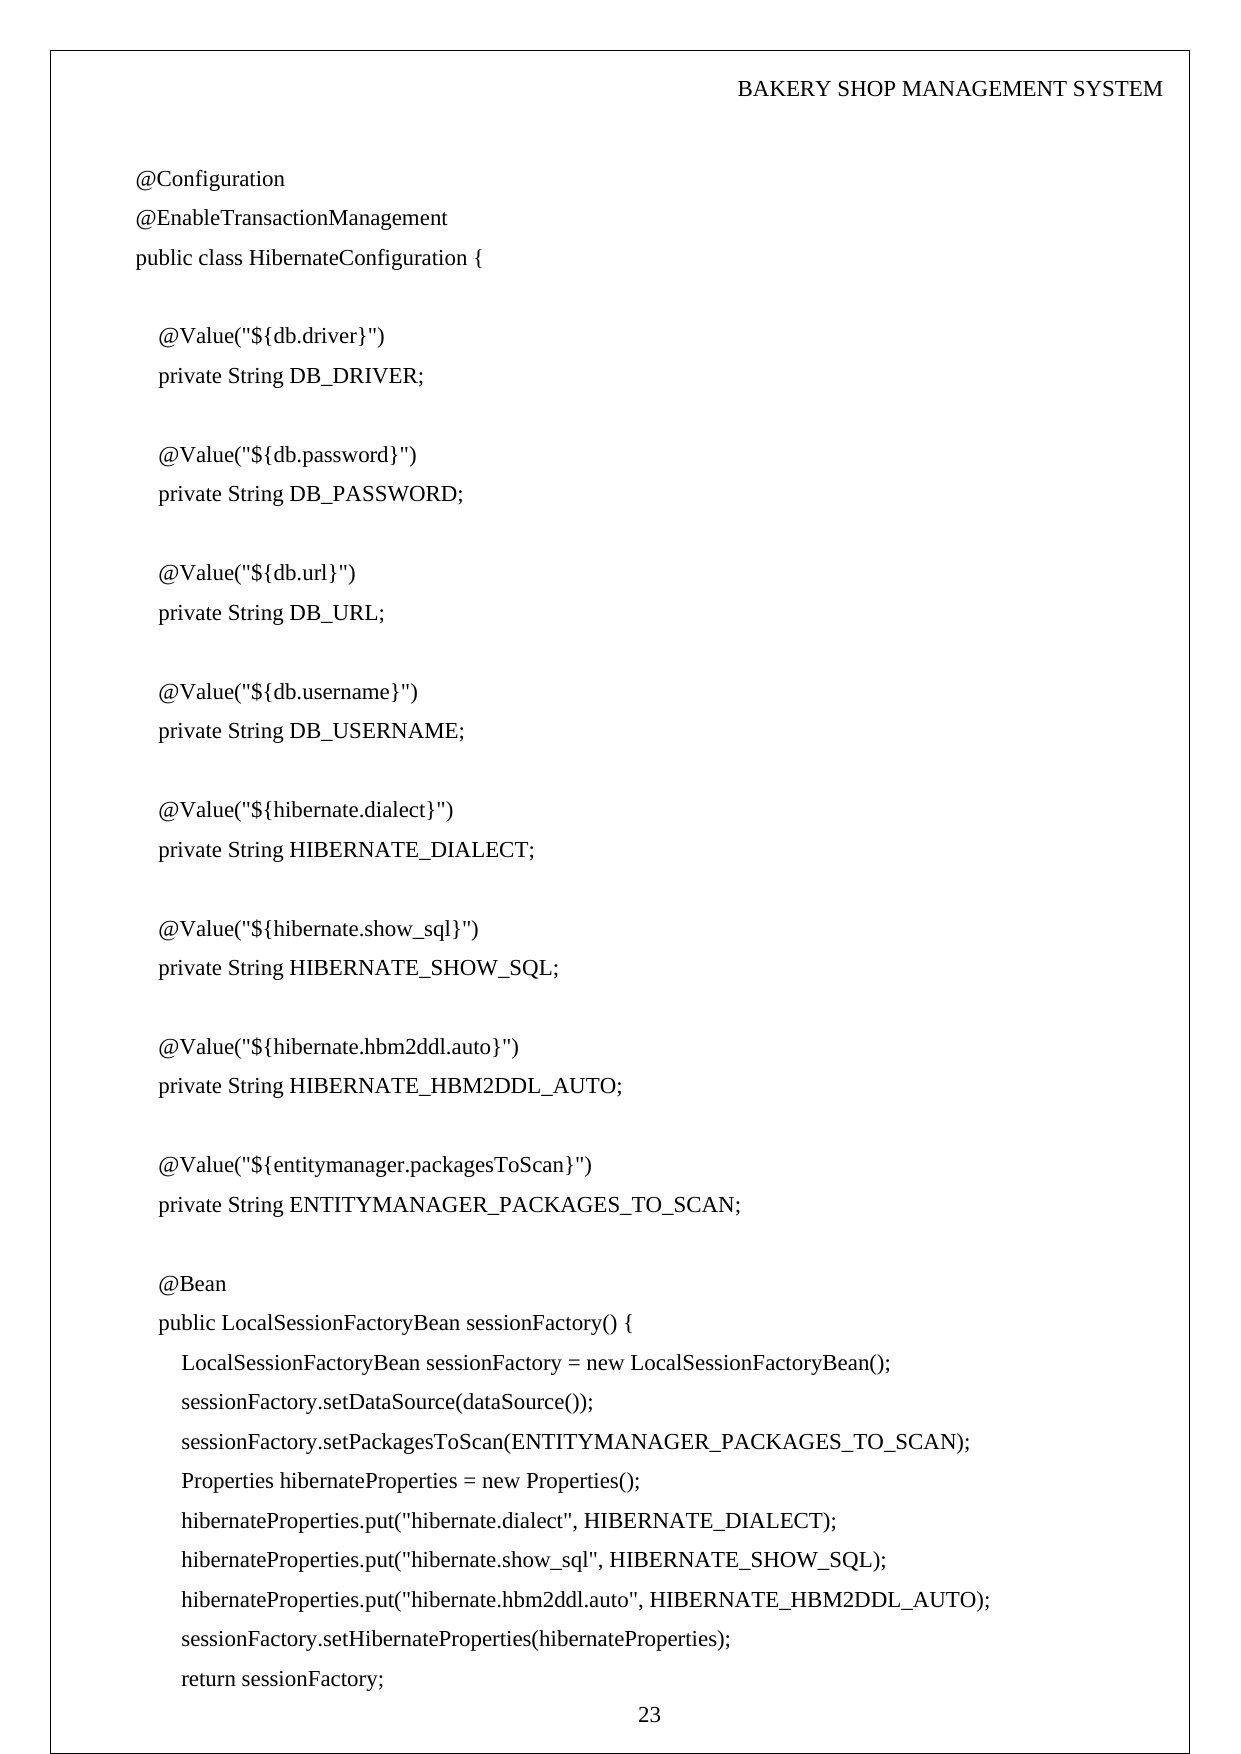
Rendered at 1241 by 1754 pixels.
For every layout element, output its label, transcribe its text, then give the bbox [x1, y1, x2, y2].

text hibernateProperties.put("hibernate.hbm2ddl.auto", HIBERNATE_HBM2DDL_AUTO); [135, 1586, 1163, 1612]
text public class HibernateConfiguration { [135, 243, 1163, 270]
text private String DB_DRIVER; [135, 362, 1163, 388]
text @Value("${db.username}") [135, 678, 1163, 704]
text private String DB_URL; [135, 599, 1163, 625]
text Properties hibernateProperties = new Properties(); [135, 1467, 1163, 1494]
text sessionFactory.setPackagesToScan(ENTITYMANAGER_PACKAGES_TO_SCAN); [135, 1428, 1163, 1454]
text return sessionFactory; [135, 1665, 1163, 1691]
text sessionFactory.setHibernateProperties(hibernateProperties); [135, 1625, 1163, 1652]
text sessionFactory.setDataSource(dataSource()); [135, 1388, 1163, 1415]
text @Value("${hibernate.dialect}") [135, 796, 1163, 823]
text private String DB_USERNAME; [135, 717, 1163, 744]
text private String ENTITYMANAGER_PACKAGES_TO_SCAN; [135, 1191, 1163, 1217]
text @Value("${db.password}") [135, 441, 1163, 467]
text private String HIBERNATE_SHOW_SQL; [135, 954, 1163, 981]
text private String HIBERNATE_DIALECT; [135, 836, 1163, 862]
text @Value("${db.driver}") [135, 322, 1163, 349]
text @Value("${hibernate.hbm2ddl.auto}") [135, 1033, 1163, 1059]
text hibernateProperties.put("hibernate.dialect", HIBERNATE_DIALECT); [135, 1507, 1163, 1533]
text @Bean [135, 1270, 1163, 1296]
text @Configuration [135, 164, 1163, 191]
text @Value("${db.url}") [135, 559, 1163, 586]
text private String HIBERNATE_HBM2DDL_AUTO; [135, 1073, 1163, 1099]
text @Value("${entitymanager.packagesToScan}") [135, 1152, 1163, 1178]
text LocalSessionFactoryBean sessionFactory = new LocalSessionFactoryBean(); [135, 1349, 1163, 1375]
text hibernateProperties.put("hibernate.show_sql", HIBERNATE_SHOW_SQL); [135, 1546, 1163, 1573]
text private String DB_PASSWORD; [135, 480, 1163, 507]
text public LocalSessionFactoryBean sessionFactory() { [135, 1309, 1163, 1336]
text @EnableTransactionManagement [135, 204, 1163, 230]
text @Value("${hibernate.show_sql}") [135, 915, 1163, 941]
